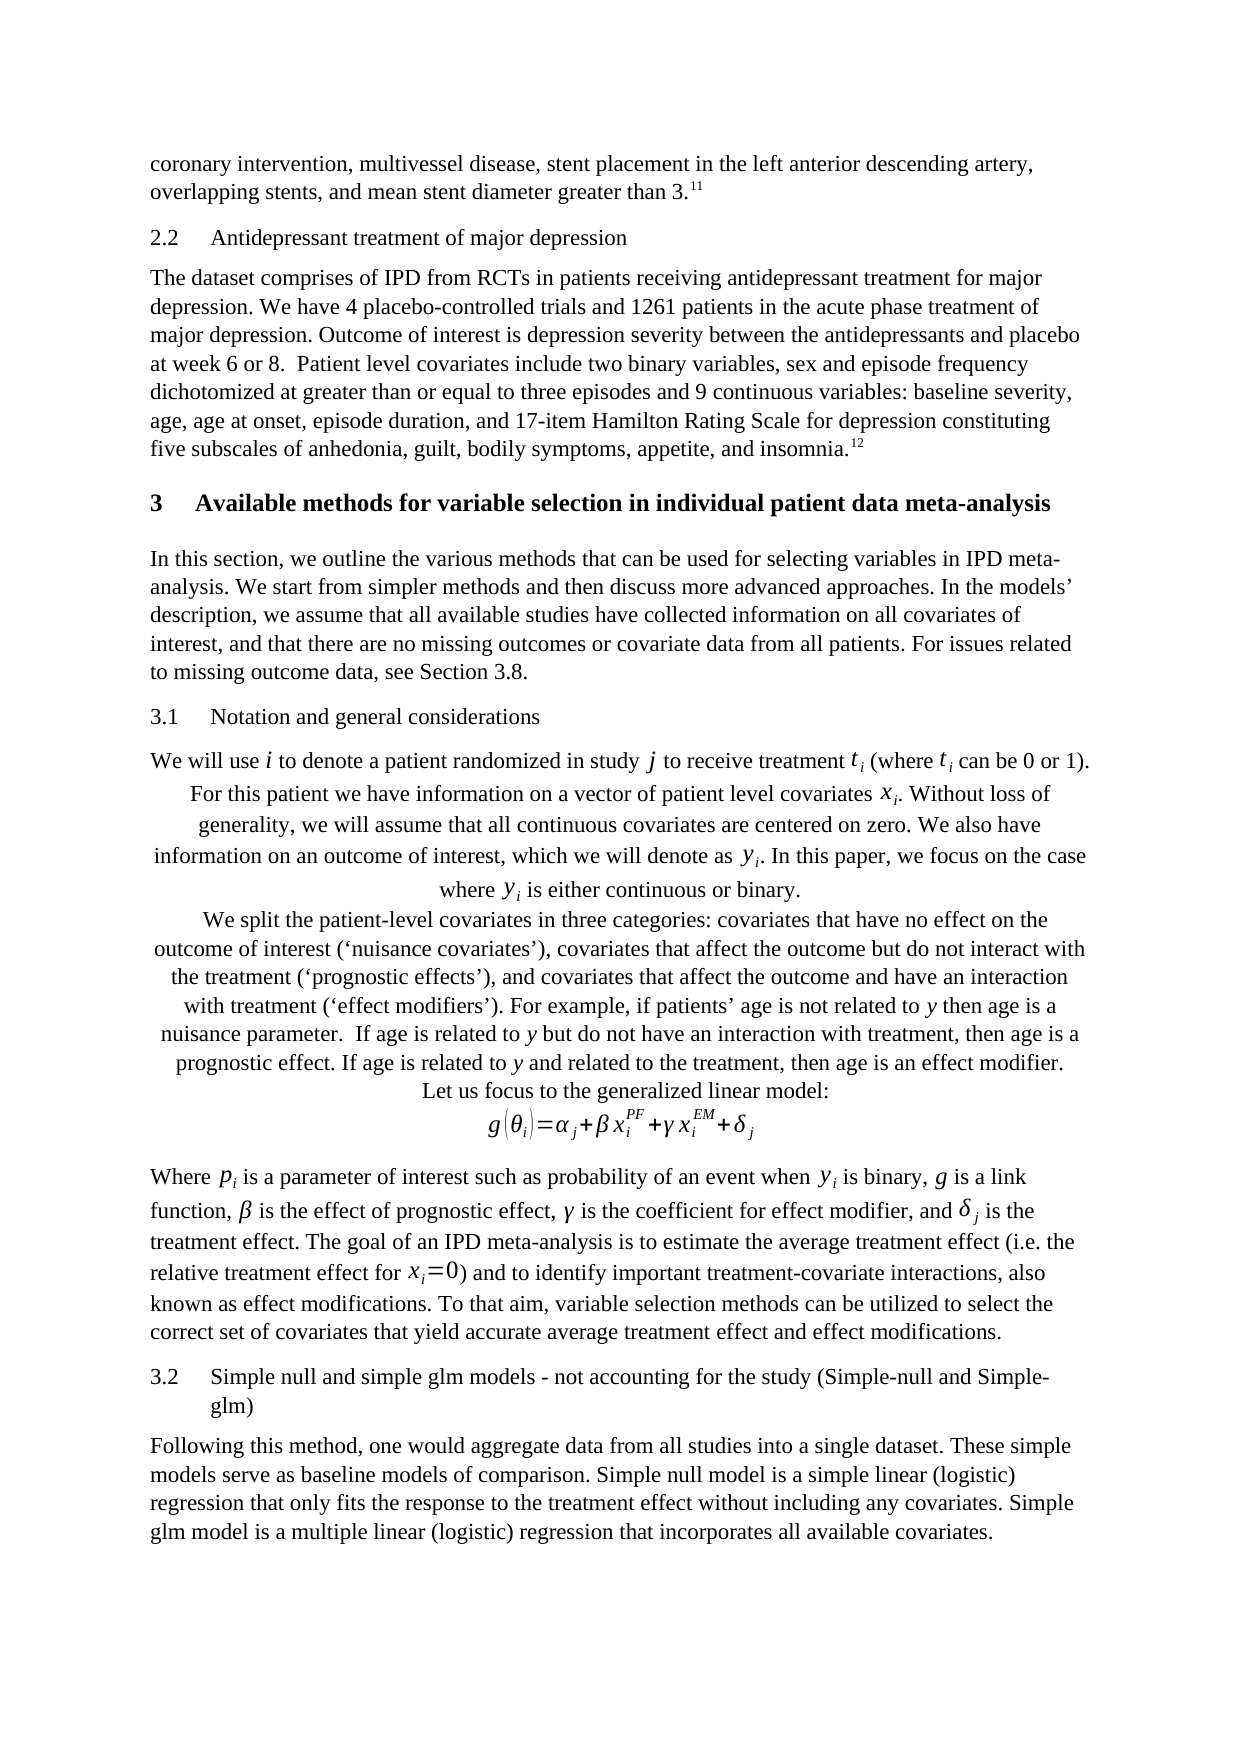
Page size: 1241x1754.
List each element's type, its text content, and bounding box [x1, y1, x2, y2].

text The dataset comprises of IPD from RCTs in patients receiving antidepressant treatment for major depression. We have 4 placebo-controlled trials and 1261 patients in the acute phase treatment of major depression. Outcome of interest is depression severity between the antidepressants and placebo at week 6 or 8. Patient level covariates include two binary variables, sex and episode frequency dichotomized at greater than or equal to three episodes and 9 continuous variables: baseline severity, age, age at onset, episode duration, and 17-item Hamilton Rating Scale for depression constituting five subscales of anhedonia, guilt, bodily symptoms, appetite, and insomnia.12 [150, 264, 1090, 461]
text Where is a parameter of interest such as probability of an event when is binary, is a link function, is the effect of prognostic effect, is the coefficient for effect modifier, and is the treatment effect. The goal of an IPD meta-analysis is to estimate the average treatment effect (i.e. the relative treatment effect for ) and to identify important treatment-covariate interactions, also known as effect modifications. To that aim, variable selection methods can be utilized to select the correct set of covariates that yield accurate average treatment effect and effect modifications. [150, 1161, 1090, 1344]
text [150, 150, 1090, 205]
subtitle Antidepressant treatment of major depression [150, 223, 1090, 250]
text Following this method, one would aggregate data from all studies into a single dataset. These simple models serve as baseline models of comparison. Simple null model is a simple linear (logistic) regression that only fits the response to the treatment effect without including any covariates. Simple glm model is a multiple linear (logistic) regression that incorporates all available covariates. [150, 1433, 1090, 1544]
text In this section, we outline the various methods that can be used for selecting variables in IPD meta-analysis. We start from simpler methods and then discuss more advanced approaches. In the models’ description, we assume that all available studies have collected information on all covariates of interest, and that there are no missing outcomes or covariate data from all patients. For issues related to missing outcome data, see Section 3.8. [150, 544, 1090, 685]
subtitle Notation and general considerations [150, 703, 1090, 730]
subtitle Available methods for variable selection in individual patient data meta-analysis [150, 488, 1090, 517]
subtitle Simple null and simple glm models - not accounting for the study (Simple-null and Simple-glm) [150, 1363, 1090, 1418]
text We will use to denote a patient randomized in study to receive treatment (where can be 0 or 1). For this patient we have information on a vector of patient level covariates . Without loss of generality, we will assume that all continuous covariates are centered on zero. We also have information on an outcome of interest, which we will denote as . In this paper, we focus on the case where is either continuous or binary. We split the patient-level covariates in three categories: covariates that have no effect on the outcome of interest (‘nuisance covariates’), covariates that affect the outcome but do not interact with the treatment (‘prognostic effects’), and covariates that affect the outcome and have an interaction with treatment (‘effect modifiers’). For example, if patients’ age is not related to y then age is a nuisance parameter. If age is related to y but do not have an interaction with treatment, then age is a prognostic effect. If age is related to y and related to the treatment, then age is an effect modifier. Let us focus to the generalized linear model: [150, 744, 1090, 1142]
